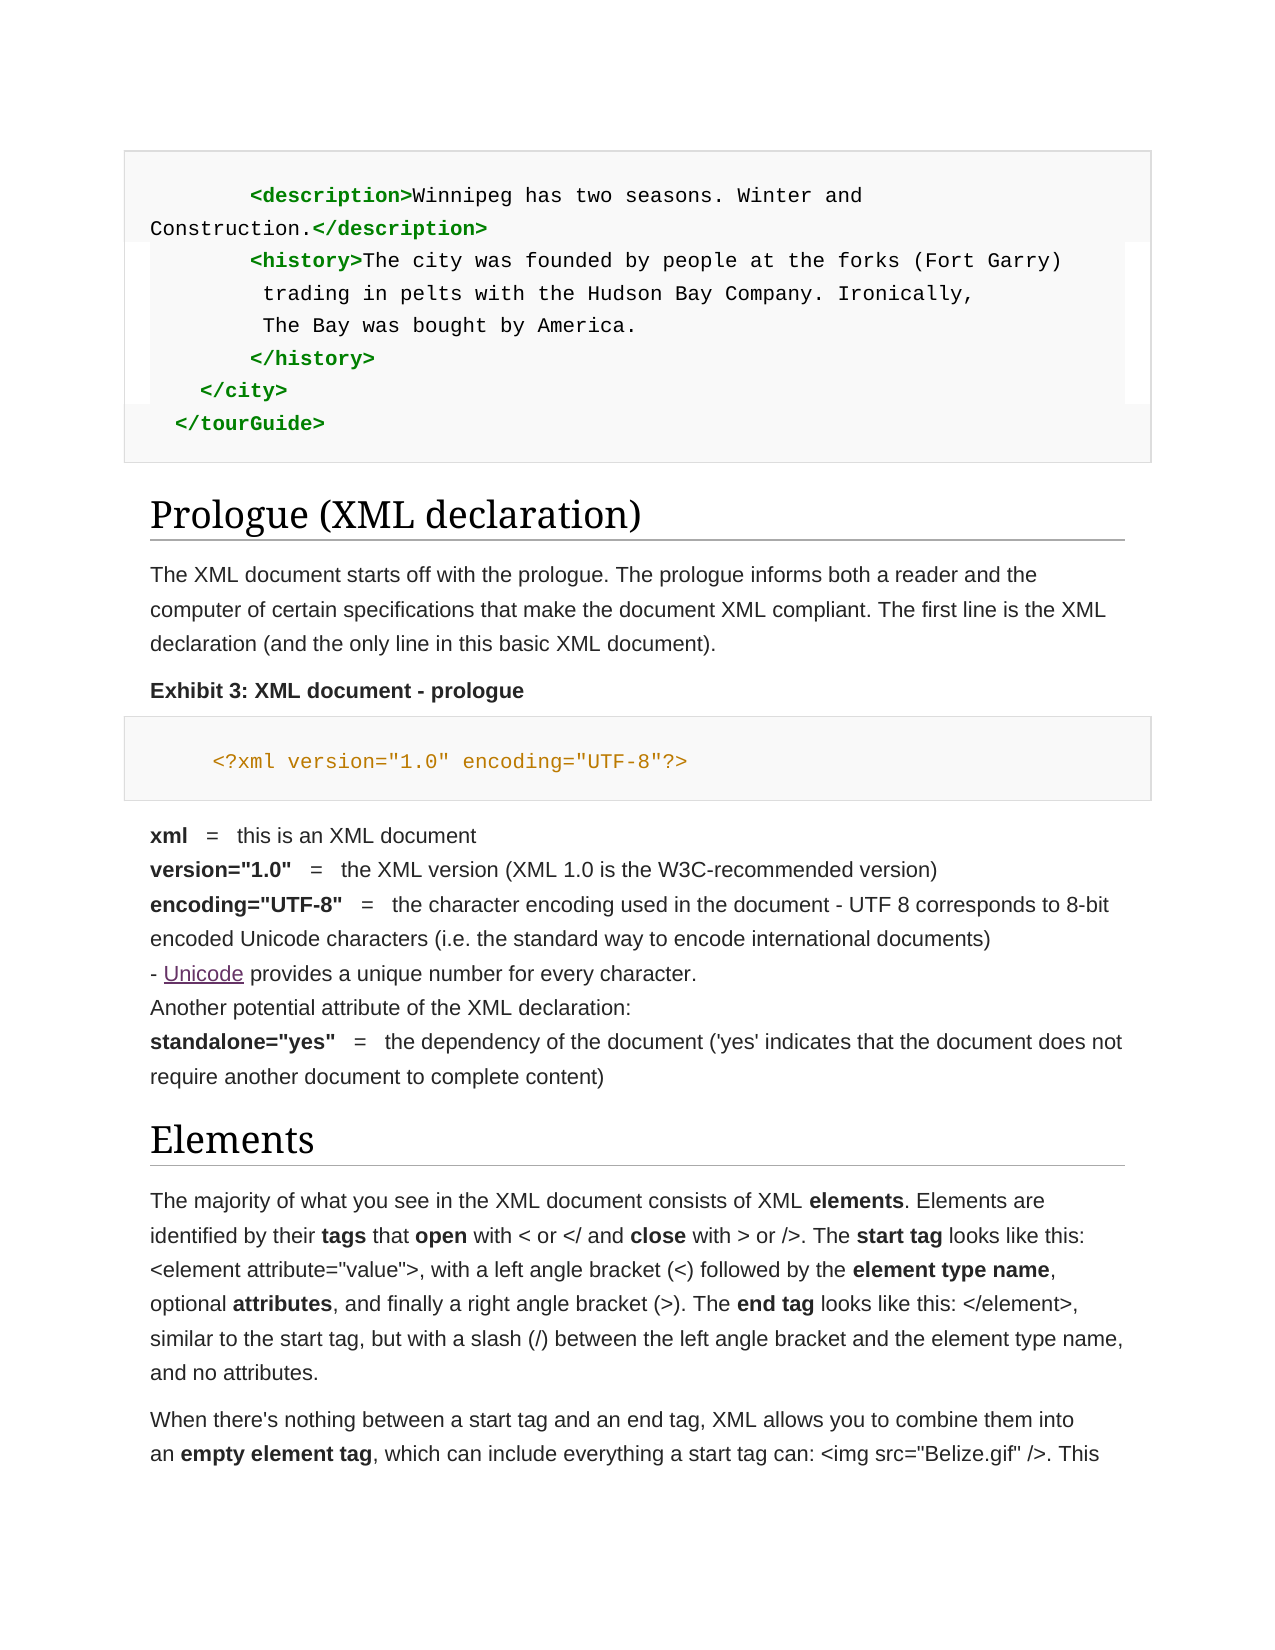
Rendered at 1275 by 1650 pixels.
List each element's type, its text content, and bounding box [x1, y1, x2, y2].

text <history>The city was founded by people at the forks (Fort Garry) [150, 242, 1125, 274]
text The majority of what you see in the XML document consists of XML elements. Elements are identified by their tags that open with < or </ and close with > or />. The start tag looks like this: <element attribute="value">, with a left angle bracket (<) followed by the element type name, optional attributes, and finally a right angle bracket (>). The end tag looks like this: </element>, similar to the start tag, but with a slash (/) between the left angle bracket and the element type name, and no attributes. [150, 1179, 1125, 1385]
text Exhibit 3: XML document - prologue [150, 669, 1125, 703]
text The Bay was bought by America. [150, 307, 1125, 339]
text trading in pelts with the Hudson Bay Company. Ironically, [150, 274, 1125, 307]
text <?xml version="1.0" encoding="UTF-8"?> [125, 717, 1150, 800]
text </tourGuide> [125, 377, 1150, 462]
text <description>Winnipeg has two seasons. Winter and Construction.</description> [125, 152, 1150, 242]
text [150, 1398, 1125, 1466]
text Elements [150, 1114, 1125, 1165]
text The XML document starts off with the prologue. The prologue informs both a reader and the computer of certain specifications that make the document XML compliant. The first line is the XML declaration (and the only line in this basic XML document). [150, 553, 1125, 656]
text xml = this is an XML document version="1.0" = the XML version (XML 1.0 is the W3C-recommended version) encoding="UTF-8" = the character encoding used in the document - UTF 8 corresponds to 8-bit encoded Unicode characters (i.e. the standard way to encode international documents) - Unicode provides a unique number for every character. Another potential attribute of the XML declaration: standalone="yes" = the dependency of the document ('yes' indicates that the document does not require another document to complete content) [150, 814, 1125, 1089]
text </history> [150, 339, 1125, 372]
text Prologue (XML declaration) [150, 488, 1125, 539]
